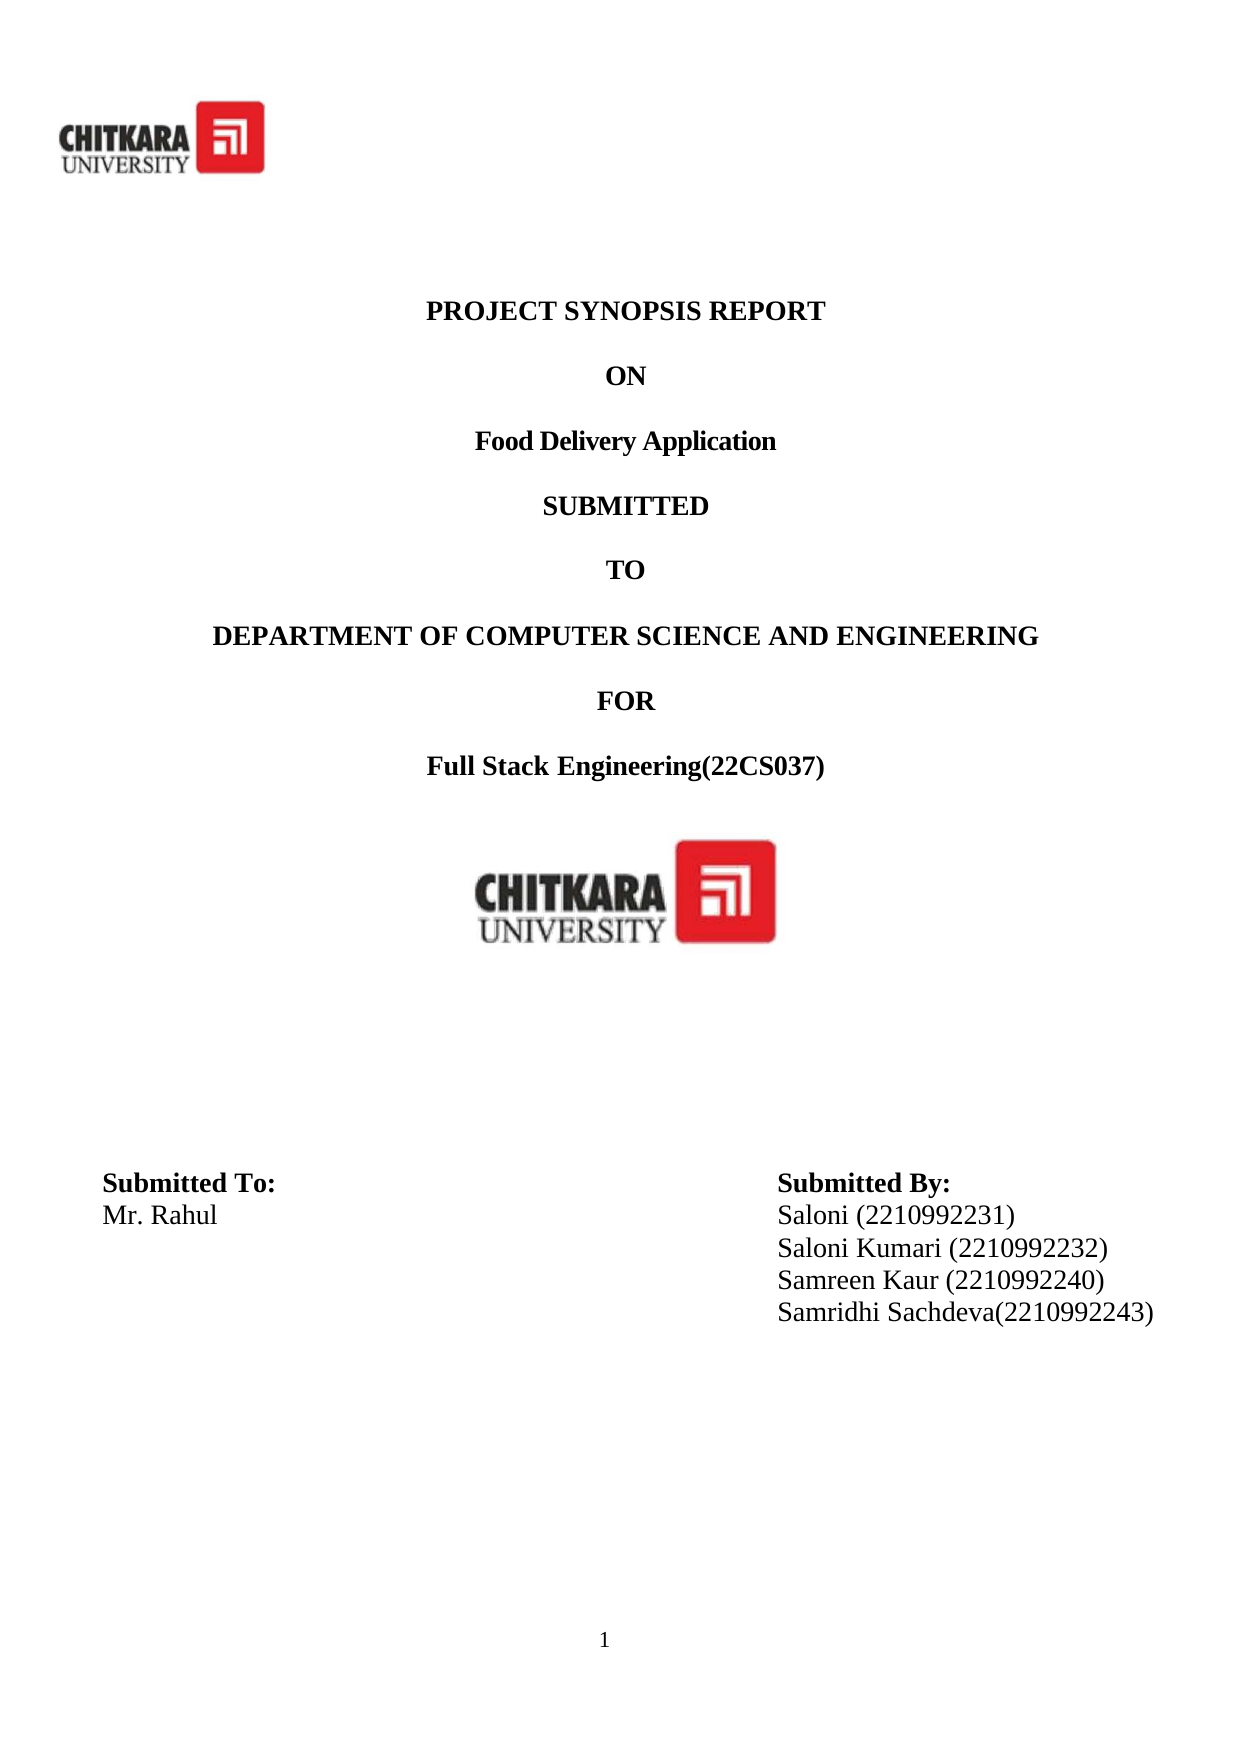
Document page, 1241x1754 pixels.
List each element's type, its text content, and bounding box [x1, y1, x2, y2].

text SUBMITTED [417, 489, 835, 521]
picture [470, 832, 787, 954]
text Submitted To: Submitted By: [27, 1166, 1182, 1198]
text TO [417, 554, 834, 586]
text Mr. Rahul Saloni (2210992231) [27, 1198, 1182, 1231]
text Saloni Kumari (2210992232) Samreen Kaur (2210992240) Samridhi Sachdeva(2210992243) [777, 1231, 1182, 1328]
text Food Delivery Application [417, 424, 835, 456]
picture [57, 95, 272, 181]
text DEPARTMENT OF COMPUTER SCIENCE AND ENGINEERING FOR [185, 619, 1067, 716]
text Full Stack Engineering(22CS037) [417, 749, 834, 782]
text PROJECT SYNOPSIS REPORT ON [417, 293, 835, 391]
